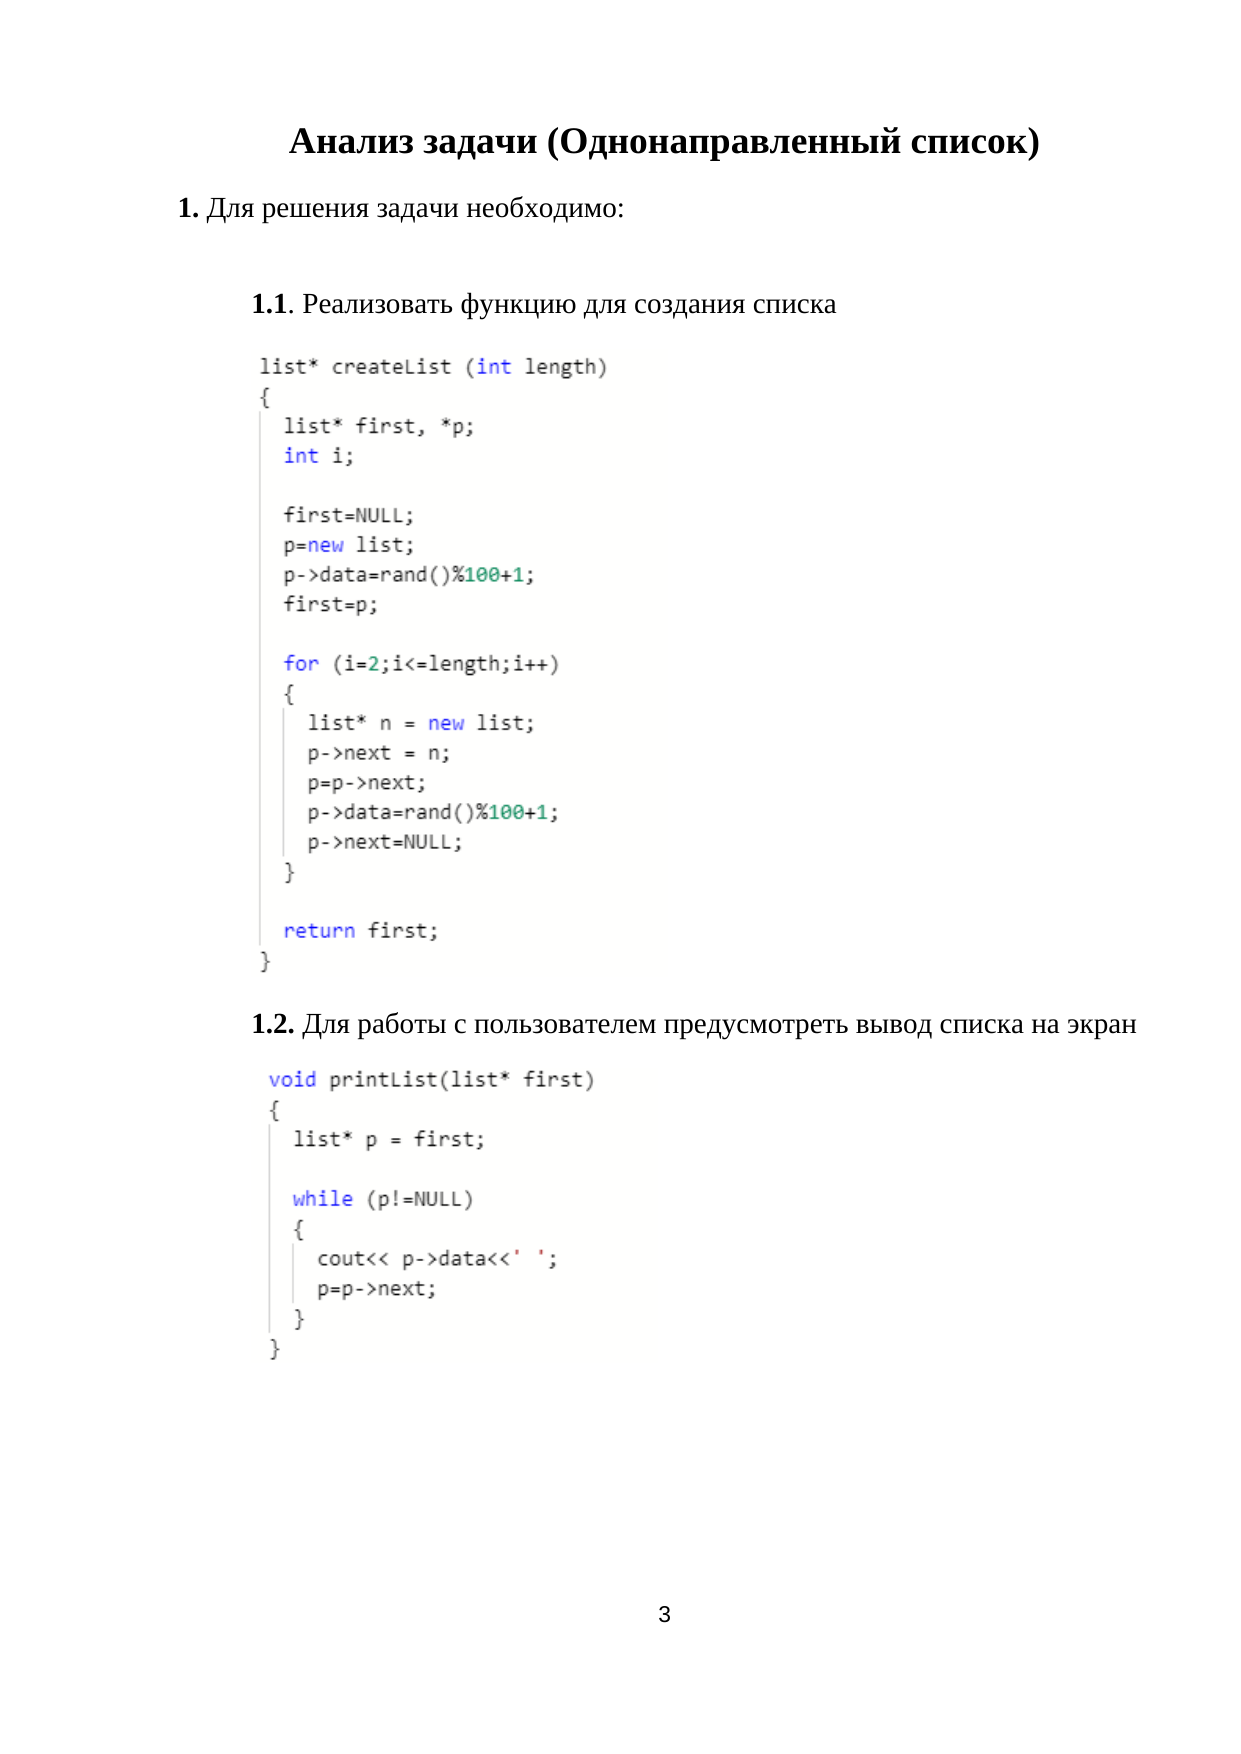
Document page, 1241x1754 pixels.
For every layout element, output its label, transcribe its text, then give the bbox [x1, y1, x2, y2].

text 1.1. Реализовать функцию для создания списка [177, 287, 1152, 320]
text 1.2. Для работы с пользователем предусмотреть вывод списка на экран [177, 1006, 1152, 1039]
picture [251, 349, 668, 977]
text Анализ задачи (Однонаправленный список) [177, 118, 1152, 161]
text 1. Для решения задачи необходимо: [177, 190, 1152, 257]
picture [251, 1068, 659, 1363]
